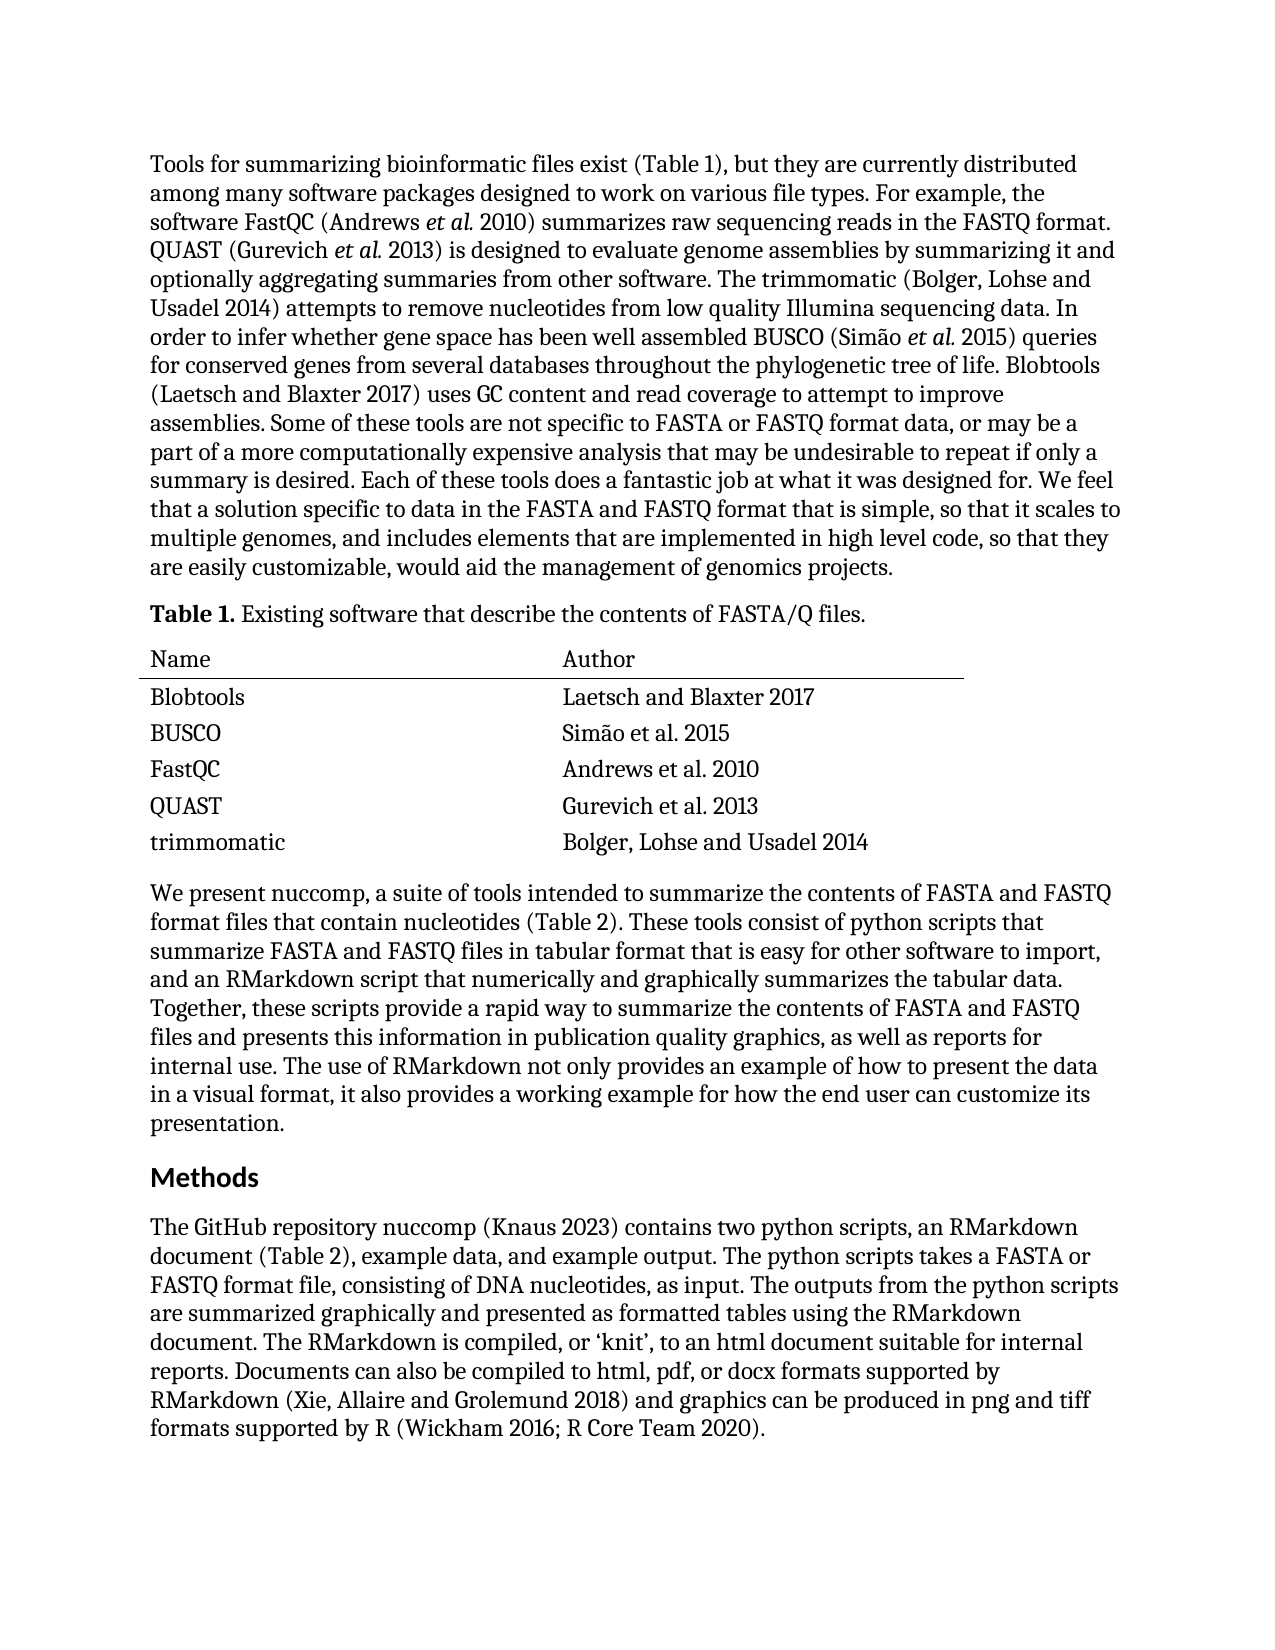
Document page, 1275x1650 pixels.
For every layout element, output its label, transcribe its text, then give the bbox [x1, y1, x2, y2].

table_cell Bolger, Lohse and Usadel 2014 [551, 824, 964, 860]
text Table 1. Existing software that describe the contents of FASTA/Q files. [150, 600, 1125, 629]
table_cell Andrews et al. 2010 [551, 752, 964, 788]
table_header Name [139, 641, 551, 677]
table_cell Laetsch and Blaxter 2017 [551, 679, 964, 715]
table_cell BUSCO [139, 715, 551, 752]
table_cell QUAST [139, 788, 551, 824]
text The GitHub repository nuccomp (Knaus 2023) contains two python scripts, an RMarkdown document (Table 2), example data, and example output. The python scripts takes a FASTA or FASTQ format file, consisting of DNA nucleotides, as input. The outputs from the python scripts are summarized graphically and presented as formatted tables using the RMarkdown document. The RMarkdown is compiled, or ‘knit’, to an html document suitable for internal reports. Documents can also be compiled to html, pdf, or docx formats supported by RMarkdown (Xie, Allaire and Grolemund 2018) and graphics can be produced in png and tiff formats supported by R (Wickham 2016; R Core Team 2020). [150, 1213, 1125, 1443]
table_cell trimmomatic [139, 824, 551, 860]
table_cell Blobtools [139, 679, 551, 715]
table_cell Gurevich et al. 2013 [551, 788, 964, 824]
table_header Author [551, 641, 964, 677]
text We present nuccomp, a suite of tools intended to summarize the contents of FASTA and FASTQ format files that contain nucleotides (Table 2). These tools consist of python scripts that summarize FASTA and FASTQ files in tabular format that is easy for other software to import, and an RMarkdown script that numerically and graphically summarizes the tabular data. Together, these scripts provide a rapid way to summarize the contents of FASTA and FASTQ files and presents this information in publication quality graphics, as well as reports for internal use. The use of RMarkdown not only provides an example of how to present the data in a visual format, it also provides a working example for how the end user can customize its presentation. [150, 879, 1125, 1138]
text Tools for summarizing bioinformatic files exist (Table 1), but they are currently distributed among many software packages designed to work on various file types. For example, the software FastQC (Andrews et al. 2010) summarizes raw sequencing reads in the FASTQ format. QUAST (Gurevich et al. 2013) is designed to evaluate genome assemblies by summarizing it and optionally aggregating summaries from other software. The trimmomatic (Bolger, Lohse and Usadel 2014) attempts to remove nucleotides from low quality Illumina sequencing data. In order to infer whether gene space has been well assembled BUSCO (Simão et al. 2015) queries for conserved genes from several databases throughout the phylogenetic tree of life. Blobtools (Laetsch and Blaxter 2017) uses GC content and read coverage to attempt to improve assemblies. Some of these tools are not specific to FASTA or FASTQ format data, or may be a part of a more computationally expensive analysis that may be undesirable to repeat if only a summary is desired. Each of these tools does a fantastic job at what it was designed for. We feel that a solution specific to data in the FASTA and FASTQ format that is simple, so that it scales to multiple genomes, and includes elements that are implemented in high level code, so that they are easily customizable, would aid the management of genomics projects. [150, 150, 1125, 581]
subtitle Methods [150, 1159, 1125, 1194]
table_cell Simão et al. 2015 [551, 715, 964, 752]
table_cell FastQC [139, 752, 551, 788]
